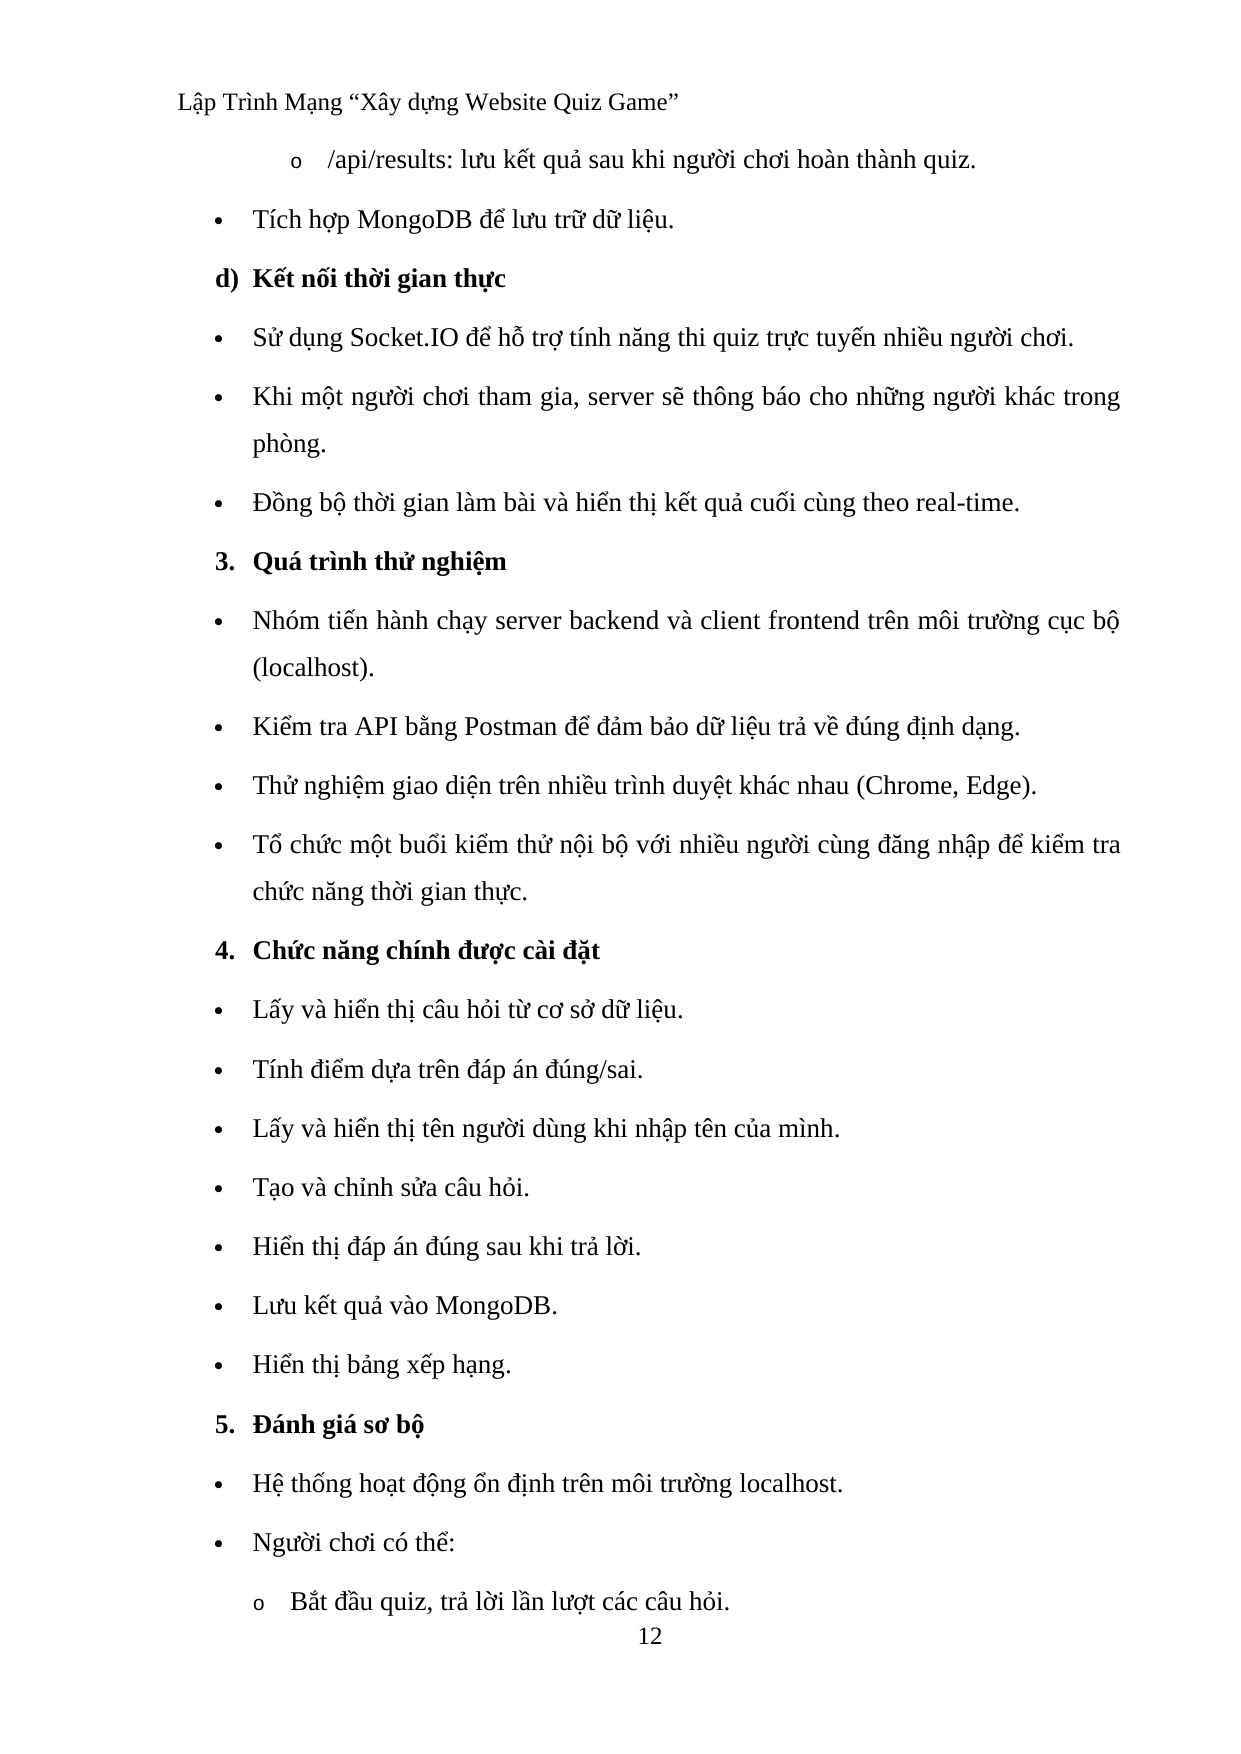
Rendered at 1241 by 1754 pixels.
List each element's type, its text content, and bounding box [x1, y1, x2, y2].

list Hiển thị bảng xếp hạng. [215, 1349, 1122, 1380]
list Kiểm tra API bằng Postman để đảm bảo dữ liệu trả về đúng định dạng. [215, 710, 1122, 741]
list Tạo và chỉnh sửa câu hỏi. [215, 1171, 1122, 1202]
list Bắt đầu quiz, trả lời lần lượt các câu hỏi. [252, 1585, 1122, 1617]
list Quá trình thử nghiệm [215, 545, 1122, 576]
list Tính điểm dựa trên đáp án đúng/sai. [215, 1053, 1122, 1084]
list Lưu kết quả vào MongoDB. [215, 1289, 1122, 1321]
list Sử dụng Socket.IO để hỗ trợ tính năng thi quiz trực tuyến nhiều người chơi. [215, 321, 1122, 352]
list Lấy và hiển thị câu hỏi từ cơ sở dữ liệu. [215, 994, 1122, 1025]
list Hệ thống hoạt động ổn định trên môi trường localhost. [215, 1467, 1122, 1498]
list Tích hợp MongoDB để lưu trữ dữ liệu. [215, 203, 1122, 234]
list /api/results: lưu kết quả sau khi người chơi hoàn thành quiz. [290, 143, 1122, 174]
list Thử nghiệm giao diện trên nhiều trình duyệt khác nhau (Chrome, Edge). [215, 769, 1122, 801]
list Người chơi có thể: [215, 1526, 1122, 1557]
list Tổ chức một buổi kiểm thử nội bộ với nhiều người cùng đăng nhập để kiểm tra chức năng thời gian thực. [215, 829, 1122, 906]
list Đồng bộ thời gian làm bài và hiển thị kết quả cuối cùng theo real-time. [215, 486, 1122, 517]
list Đánh giá sơ bộ [215, 1408, 1122, 1439]
list Lấy và hiển thị tên người dùng khi nhập tên của mình. [215, 1112, 1122, 1143]
list Chức năng chính được cài đặt [215, 934, 1122, 966]
list Khi một người chơi tham gia, server sẽ thông báo cho những người khác trong phòng. [215, 380, 1122, 458]
list Nhóm tiến hành chạy server backend và client frontend trên môi trường cục bộ (localhost). [215, 604, 1122, 682]
list Hiển thị đáp án đúng sau khi trả lời. [215, 1230, 1122, 1261]
list Kết nối thời gian thực [215, 262, 1122, 293]
